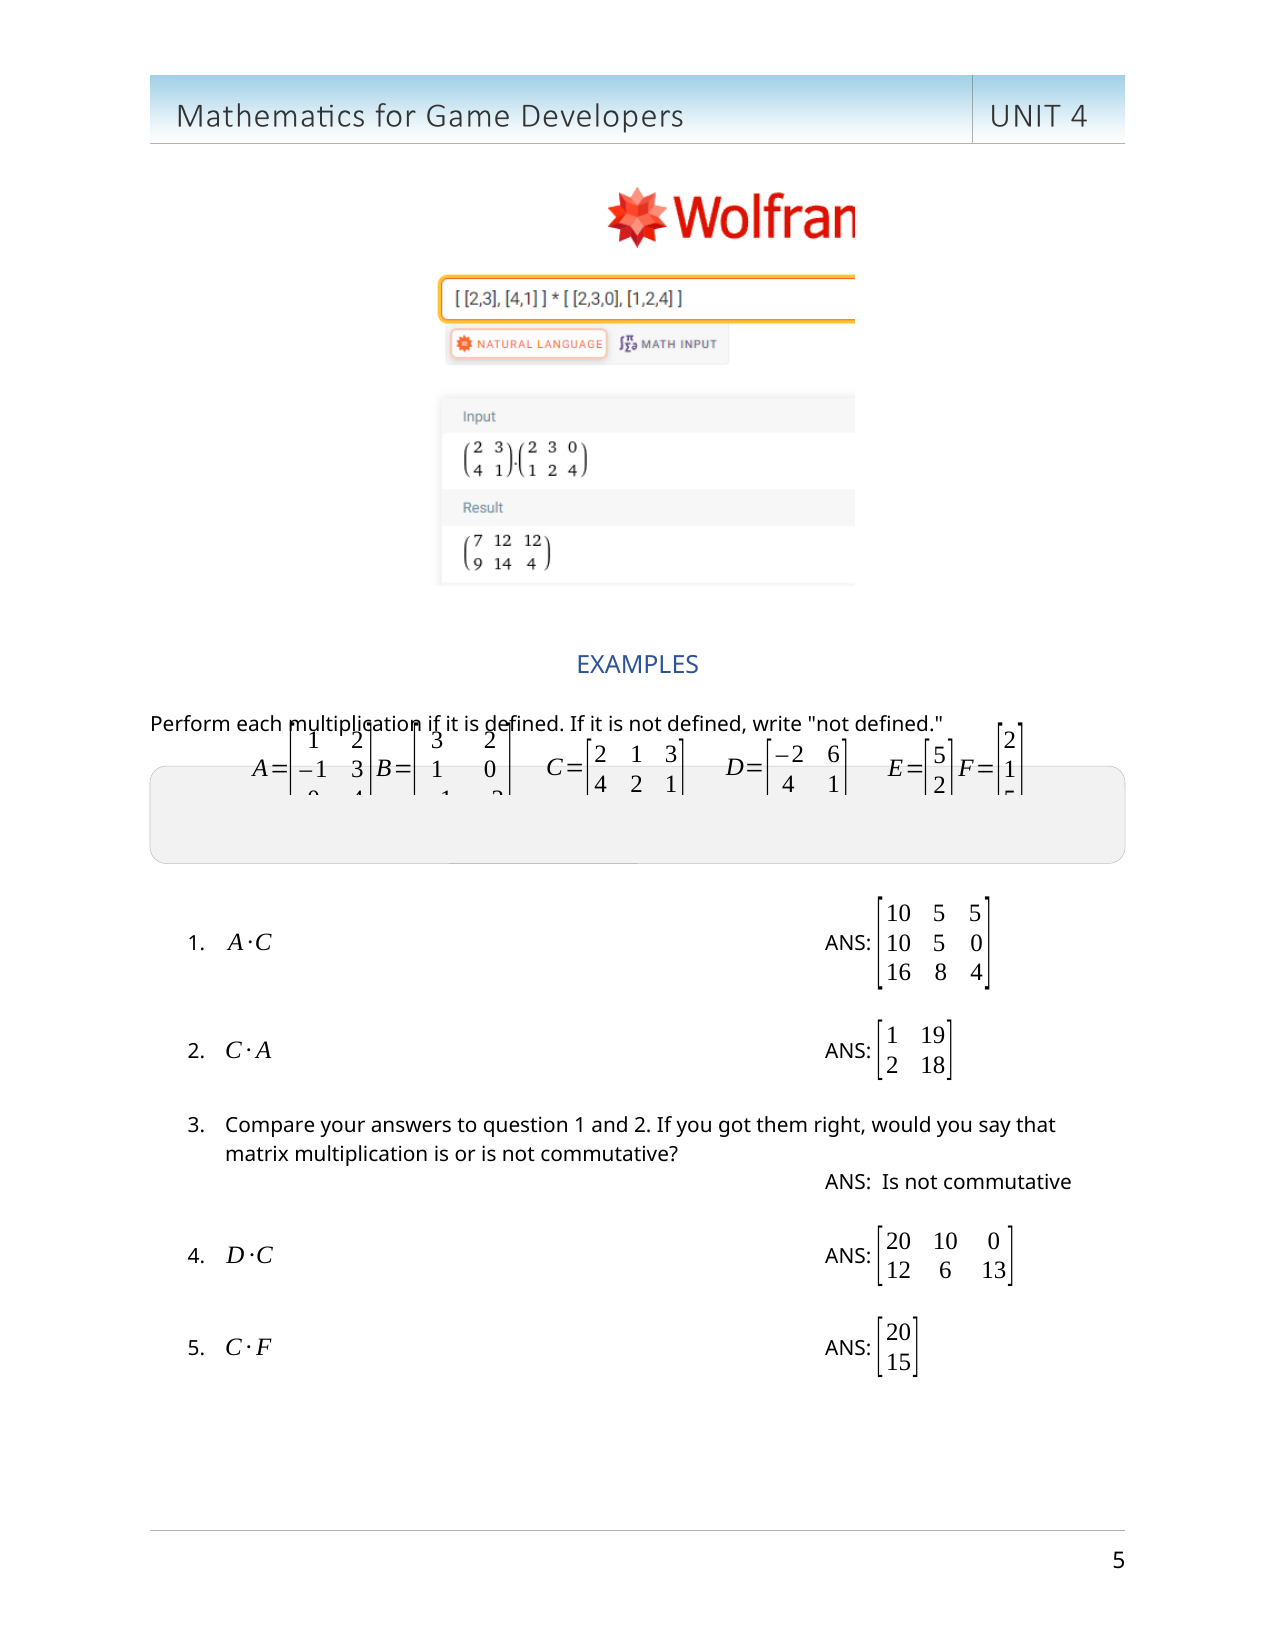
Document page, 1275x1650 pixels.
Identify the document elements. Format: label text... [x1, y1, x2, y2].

picture [150, 1515, 1125, 1544]
text Perform each multiplication if it is defined. If it is not defined, write "not defined." [150, 709, 1125, 776]
list ANS: [187, 1224, 1125, 1287]
list Compare your answers to question 1 and 2. If you got them right, would you say that matrix multiplication is or is not commutative? ANS: Is not commutative [187, 1110, 1125, 1196]
list ANS: [187, 1019, 1125, 1082]
picture [150, 75, 1125, 150]
picture [420, 178, 855, 586]
list ANS: [187, 1316, 1125, 1379]
subtitle EXAMPLES [150, 647, 1125, 681]
list ANS: [187, 895, 1125, 991]
